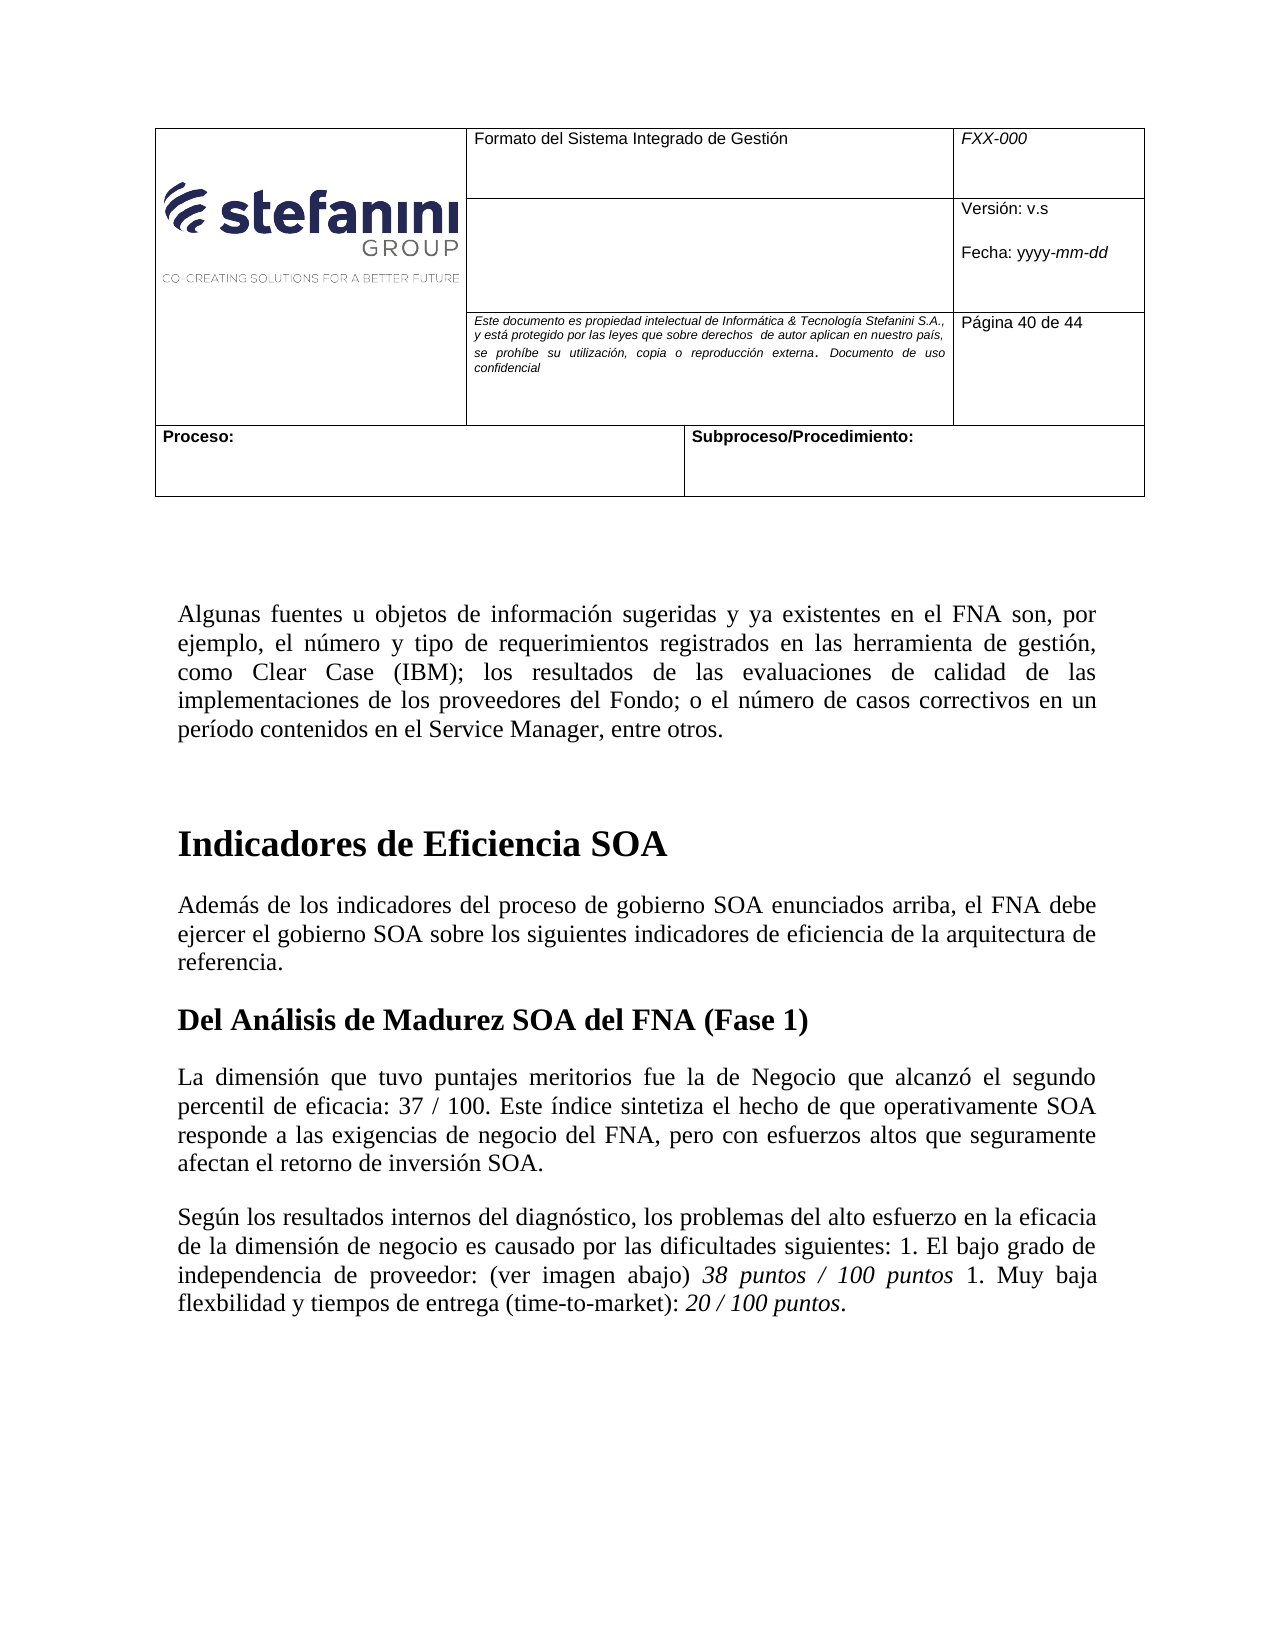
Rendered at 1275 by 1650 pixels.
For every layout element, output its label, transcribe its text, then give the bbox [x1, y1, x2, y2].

subtitle Del Análisis de Madurez SOA del FNA (Fase 1) [177, 1001, 1098, 1037]
subtitle Indicadores de Eficiencia SOA [177, 822, 1098, 865]
text La dimensión que tuvo puntajes meritorios fue la de Negocio que alcanzó el segundo percentil de eficacia: 37 / 100. Este índice sintetiza el hecho de que operativamente SOA responde a las exigencias de negocio del FNA, pero con esfuerzos altos que seguramente afectan el retorno de inversión SOA. [177, 1062, 1098, 1177]
text Según los resultados internos del diagnóstico, los problemas del alto esfuerzo en la eficacia de la dimensión de negocio es causado por las dificultades siguientes: 1. El bajo grado de independencia de proveedor: (ver imagen abajo) 38 puntos / 100 puntos 1. Muy baja flexbilidad y tiempos de entrega (time-to-market): 20 / 100 puntos. [177, 1202, 1098, 1317]
text Además de los indicadores del proceso de gobierno SOA enunciados arriba, el FNA debe ejercer el gobierno SOA sobre los siguientes indicadores de eficiencia de la arquitectura de referencia. [177, 890, 1098, 976]
picture [162, 182, 460, 286]
text Algunas fuentes u objetos de información sugeridas y ya existentes en el FNA son, por ejemplo, el número y tipo de requerimientos registrados en las herramienta de gestión, como Clear Case (IBM); los resultados de las evaluaciones de calidad de las implementaciones de los proveedores del Fondo; o el número de casos correctivos en un período contenidos en el Service Manager, entre otros. [177, 599, 1098, 743]
